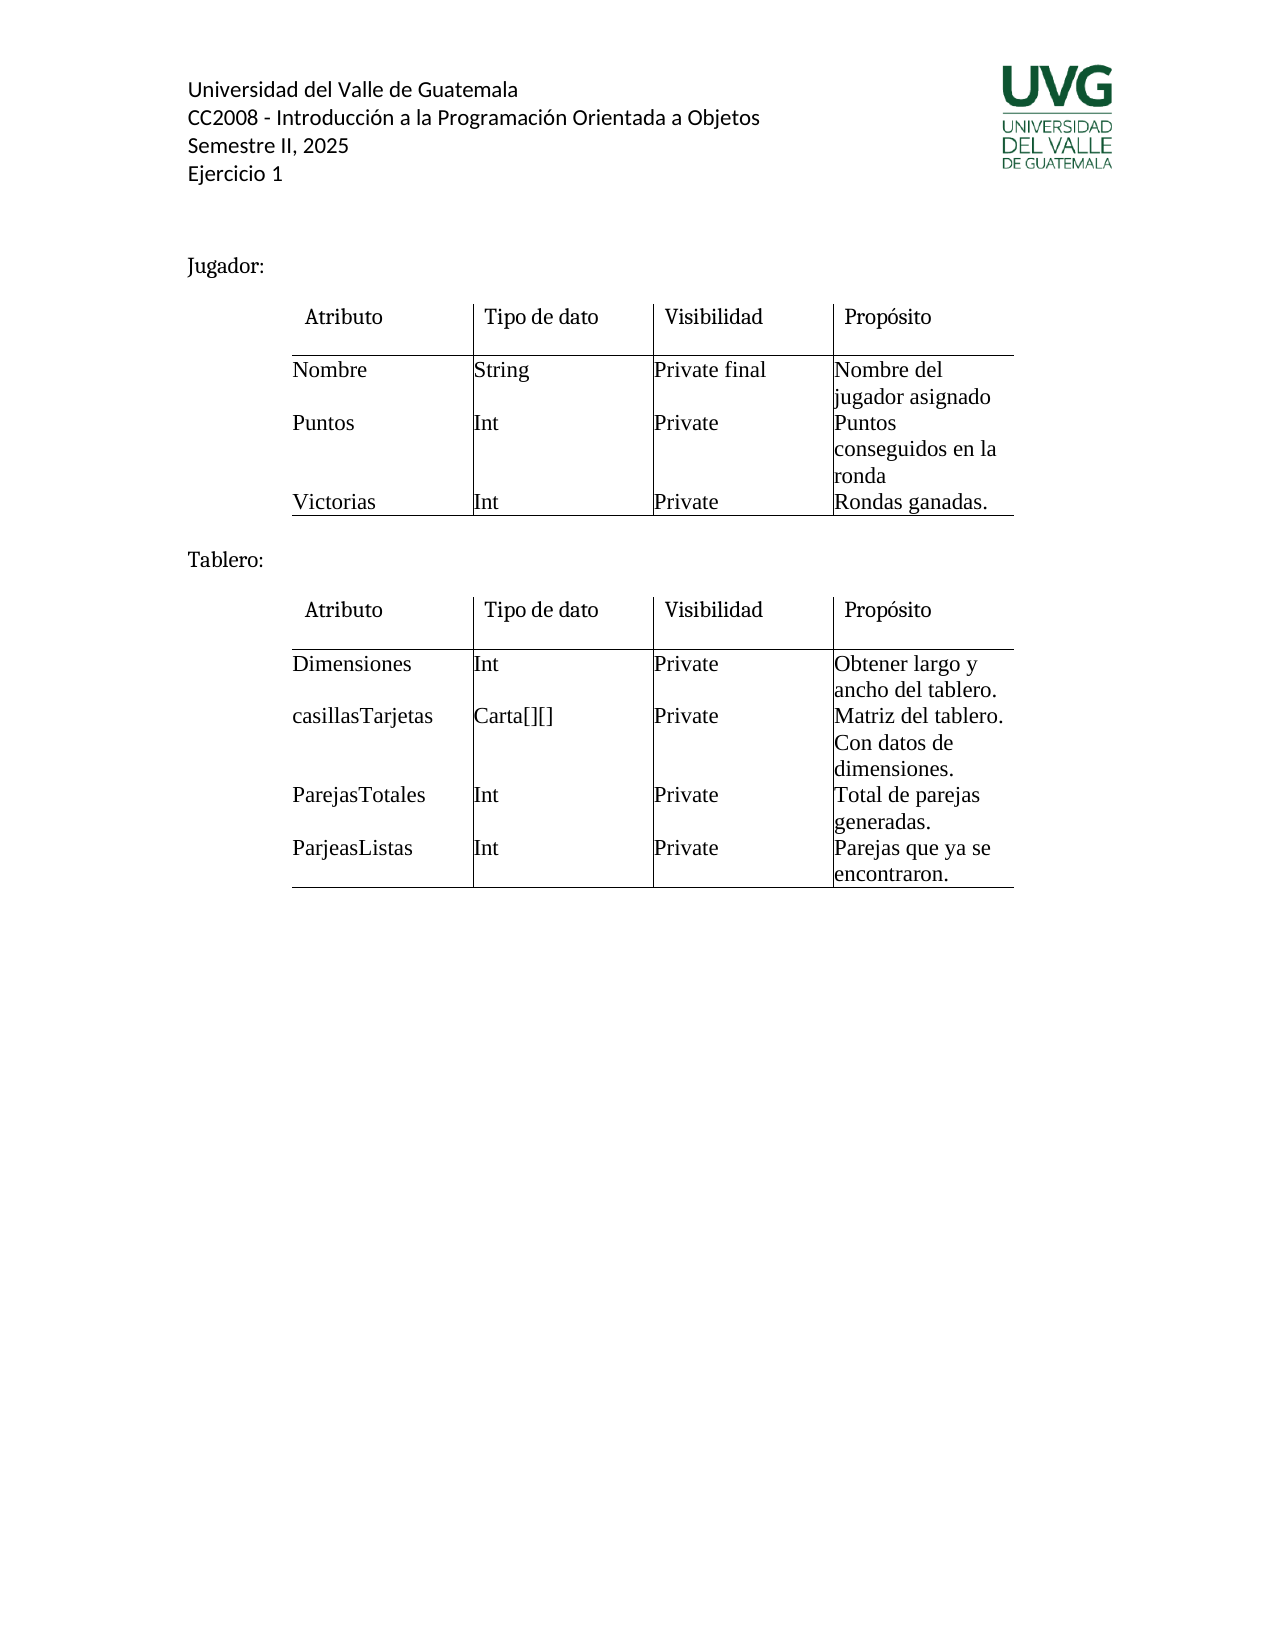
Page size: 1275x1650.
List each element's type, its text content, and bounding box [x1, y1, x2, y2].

table_cell Nombre del jugador asignado Puntos conseguidos en la ronda Rondas ganadas. [834, 356, 1014, 514]
table_header Propósito [834, 304, 1014, 355]
table_cell Dimensiones casillasTarjetas ParejasTotales ParjeasListas [292, 650, 473, 887]
table_header Atributo [292, 597, 473, 648]
text Jugador: [187, 253, 1125, 280]
table_cell Obtener largo y ancho del tablero. Matriz del tablero. Con datos de dimensiones. Total de parejas generadas. Parejas que ya se encontraron. [834, 650, 1014, 887]
text Tablero: [187, 546, 1125, 573]
table_header Visibilidad [654, 304, 833, 355]
table_cell String Int Int [474, 356, 653, 514]
table_header Tipo de dato [474, 597, 653, 648]
table_cell Private final Private Private [654, 356, 833, 514]
picture [1002, 64, 1112, 169]
table_cell Int Carta[][] Int Int [474, 650, 653, 887]
table_cell Private Private Private Private [654, 650, 833, 887]
table_header Propósito [834, 597, 1014, 648]
table_header Atributo [292, 304, 473, 355]
table_cell Nombre Puntos Victorias [292, 356, 473, 514]
table_header Tipo de dato [474, 304, 653, 355]
table_header Visibilidad [654, 597, 833, 648]
